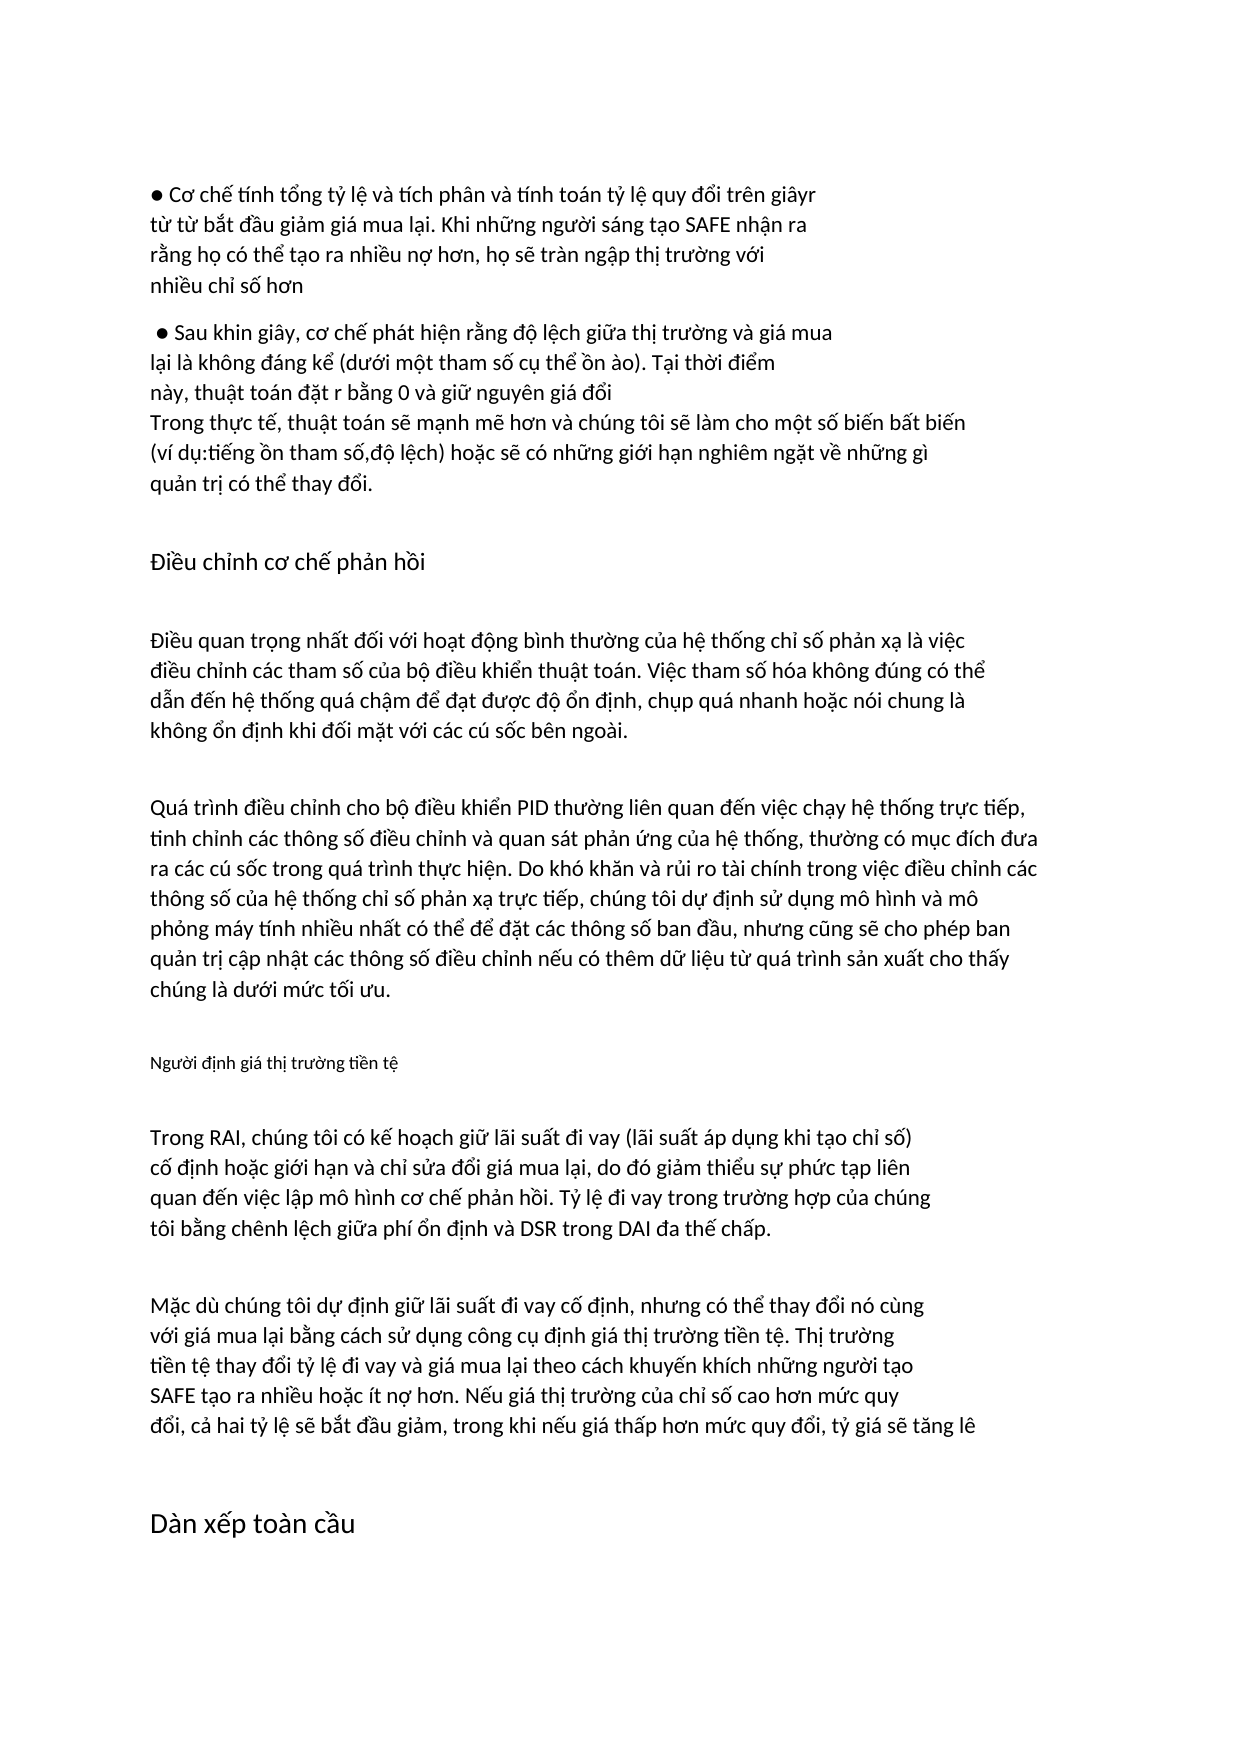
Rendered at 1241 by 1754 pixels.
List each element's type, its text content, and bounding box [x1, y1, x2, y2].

text Người định giá thị trường tiền tệ [150, 1022, 1090, 1074]
text Quá trình điều chỉnh cho bộ điều khiển PID thường liên quan đến việc chạy hệ thống trực tiếp, tinh chỉnh các thông số điều chỉnh và quan sát phản ứng của hệ thống, thường có mục đích đưa ra các cú sốc trong quá trình thực hiện. Do khó khăn và rủi ro tài chính trong việc điều chỉnh các thông số của hệ thống chỉ số phản xạ trực tiếp, chúng tôi dự định sử dụng mô hình và mô phỏng máy tính nhiều nhất có thể để đặt các thông số ban đầu, nhưng cũng sẽ cho phép ban quản trị cập nhật các thông số điều chỉnh nếu có thêm dữ liệu từ quá trình sản xuất cho thấy chúng là dưới mức tối ưu. [150, 763, 1090, 1003]
text Trong RAI, chúng tôi có kế hoạch giữ lãi suất đi vay (lãi suất áp dụng khi tạo chỉ số) cố định hoặc giới hạn và chỉ sửa đổi giá mua lại, do đó giảm thiểu sự phức tạp liên quan đến việc lập mô hình cơ chế phản hồi. Tỷ lệ đi vay trong trường hợp của chúng tôi bằng chênh lệch giữa phí ổn định và DSR trong DAI đa thế chấp. [150, 1093, 1090, 1242]
text Điều quan trọng nhất đối với hoạt động bình thường của hệ thống chỉ số phản xạ là việc điều chỉnh các tham số của bộ điều khiển thuật toán. Việc tham số hóa không đúng có thể dẫn đến hệ thống quá chậm để đạt được độ ổn định, chụp quá nhanh hoặc nói chung là không ổn định khi đối mặt với các cú sốc bên ngoài. [150, 596, 1090, 744]
text Dàn xếp toàn cầu [150, 1505, 1090, 1541]
text ● Sau khin giây, cơ chế phát hiện rằng độ lệch giữa thị trường và giá mua lại là không đáng kể (dưới một tham số cụ thể ồn ào). Tại thời điểm này, thuật toán đặt r bằng 0 và giữ nguyên giá đổi Trong thực tế, thuật toán sẽ mạnh mẽ hơn và chúng tôi sẽ làm cho một số biến bất biến (ví dụ:tiếng ồn tham số,độ lệch) hoặc sẽ có những giới hạn nghiêm ngặt về những gì quản trị có thể thay đổi. [150, 318, 1090, 497]
text ● Cơ chế tính tổng tỷ lệ và tích phân và tính toán tỷ lệ quy đổi trên giâyr từ từ bắt đầu giảm giá mua lại. Khi những người sáng tạo SAFE nhận ra rằng họ có thể tạo ra nhiều nợ hơn, họ sẽ tràn ngập thị trường với nhiều chỉ số hơn [150, 150, 1090, 299]
text Điều chỉnh cơ chế phản hồi [150, 516, 1090, 577]
text Mặc dù chúng tôi dự định giữ lãi suất đi vay cố định, nhưng có thể thay đổi nó cùng với giá mua lại bằng cách sử dụng công cụ định giá thị trường tiền tệ. Thị trường tiền tệ thay đổi tỷ lệ đi vay và giá mua lại theo cách khuyến khích những người tạo SAFE tạo ra nhiều hoặc ít nợ hơn. Nếu giá thị trường của chỉ số cao hơn mức quy đổi, cả hai tỷ lệ sẽ bắt đầu giảm, trong khi nếu giá thấp hơn mức quy đổi, tỷ giá sẽ tăng lê [150, 1261, 1090, 1439]
